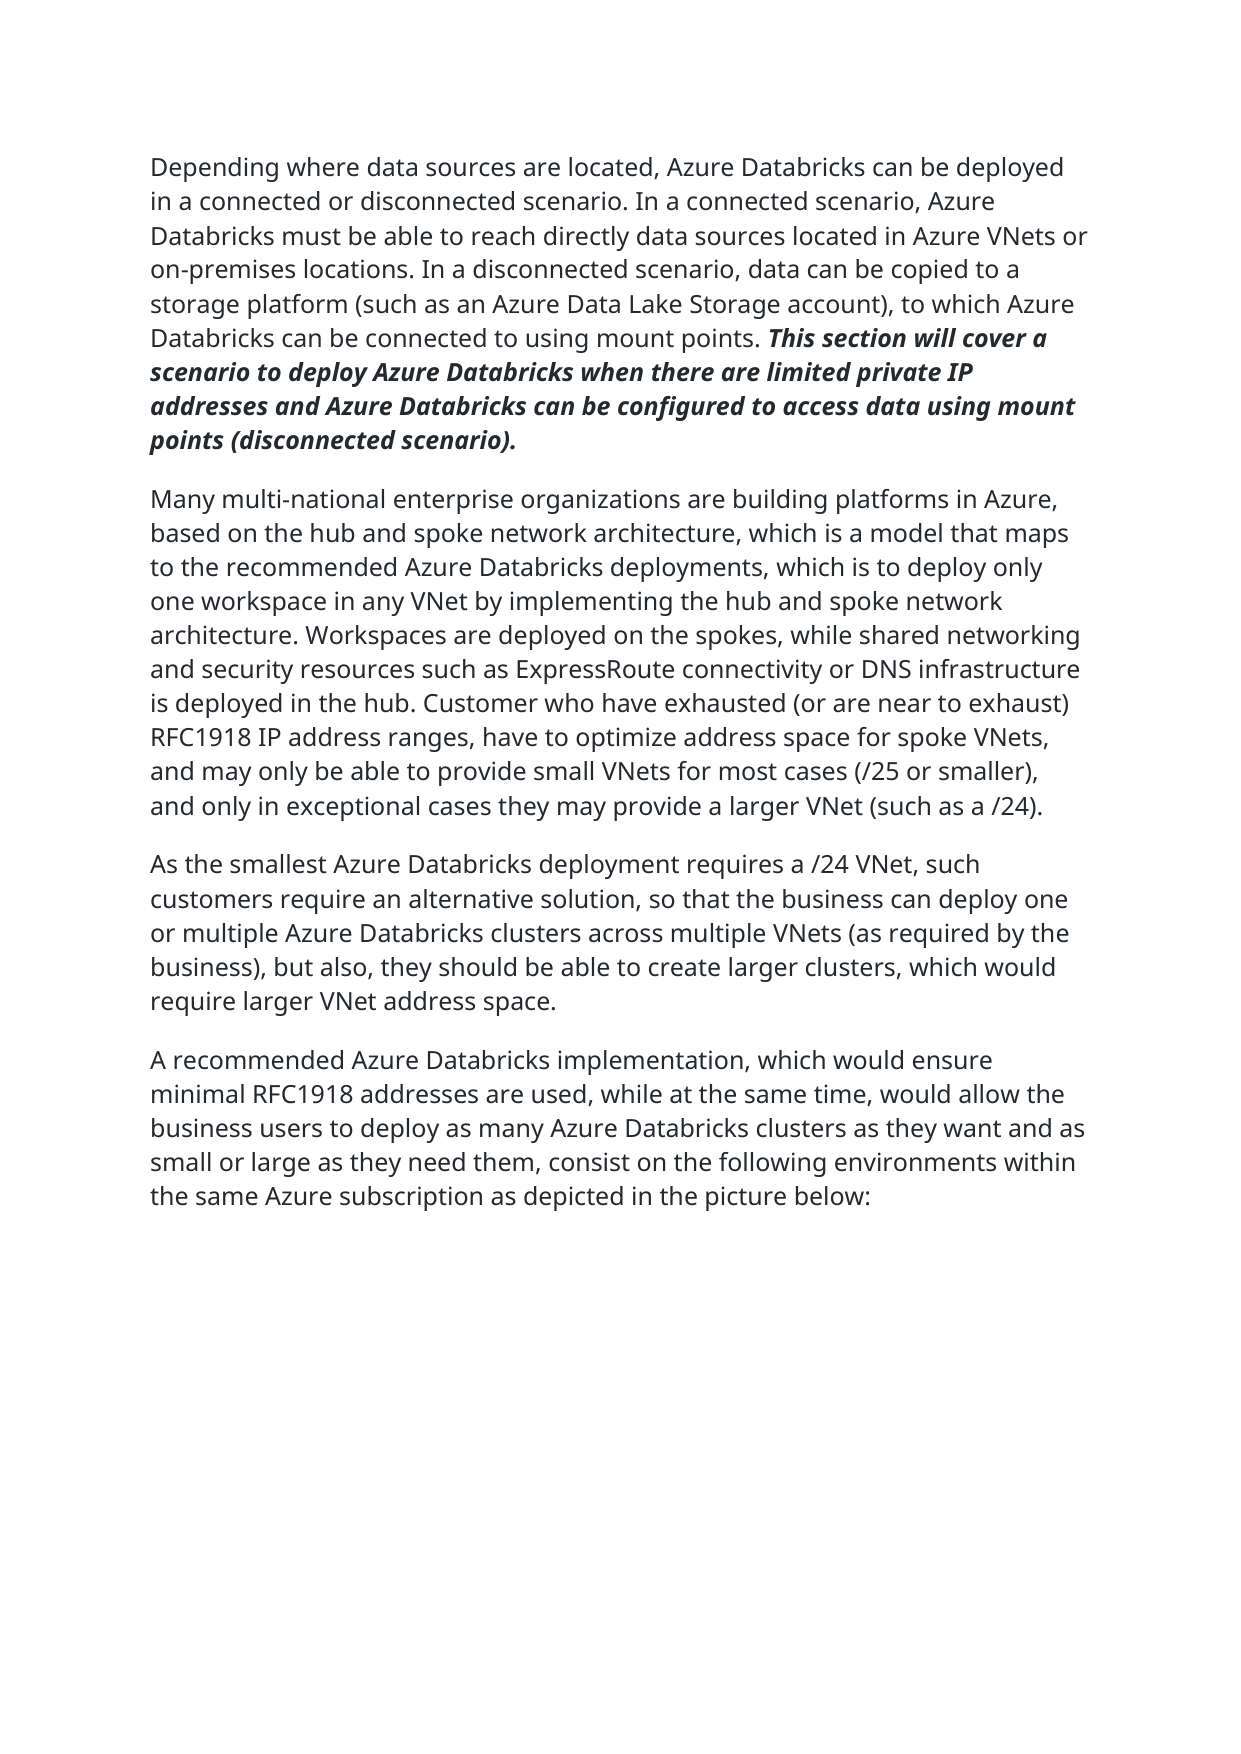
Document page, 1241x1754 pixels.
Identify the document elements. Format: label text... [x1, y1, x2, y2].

text A recommended Azure Databricks implementation, which would ensure minimal RFC1918 addresses are used, while at the same time, would allow the business users to deploy as many Azure Databricks clusters as they want and as small or large as they need them, consist on the following environments within the same Azure subscription as depicted in the picture below: [150, 1042, 1090, 1213]
text As the smallest Azure Databricks deployment requires a /24 VNet, such customers require an alternative solution, so that the business can deploy one or multiple Azure Databricks clusters across multiple VNets (as required by the business), but also, they should be able to create larger clusters, which would require larger VNet address space. [150, 847, 1090, 1017]
text Depending where data sources are located, Azure Databricks can be deployed in a connected or disconnected scenario. In a connected scenario, Azure Databricks must be able to reach directly data sources located in Azure VNets or on-premises locations. In a disconnected scenario, data can be copied to a storage platform (such as an Azure Data Lake Storage account), to which Azure Databricks can be connected to using mount points. This section will cover a scenario to deploy Azure Databricks when there are limited private IP addresses and Azure Databricks can be configured to access data using mount points (disconnected scenario). [150, 150, 1090, 457]
text Many multi-national enterprise organizations are building platforms in Azure, based on the hub and spoke network architecture, which is a model that maps to the recommended Azure Databricks deployments, which is to deploy only one workspace in any VNet by implementing the hub and spoke network architecture. Workspaces are deployed on the spokes, while shared networking and security resources such as ExpressRoute connectivity or DNS infrastructure is deployed in the hub. Customer who have exhausted (or are near to exhaust) RFC1918 IP address ranges, have to optimize address space for spoke VNets, and may only be able to provide small VNets for most cases (/25 or smaller), and only in exceptional cases they may provide a larger VNet (such as a /24). [150, 482, 1090, 822]
